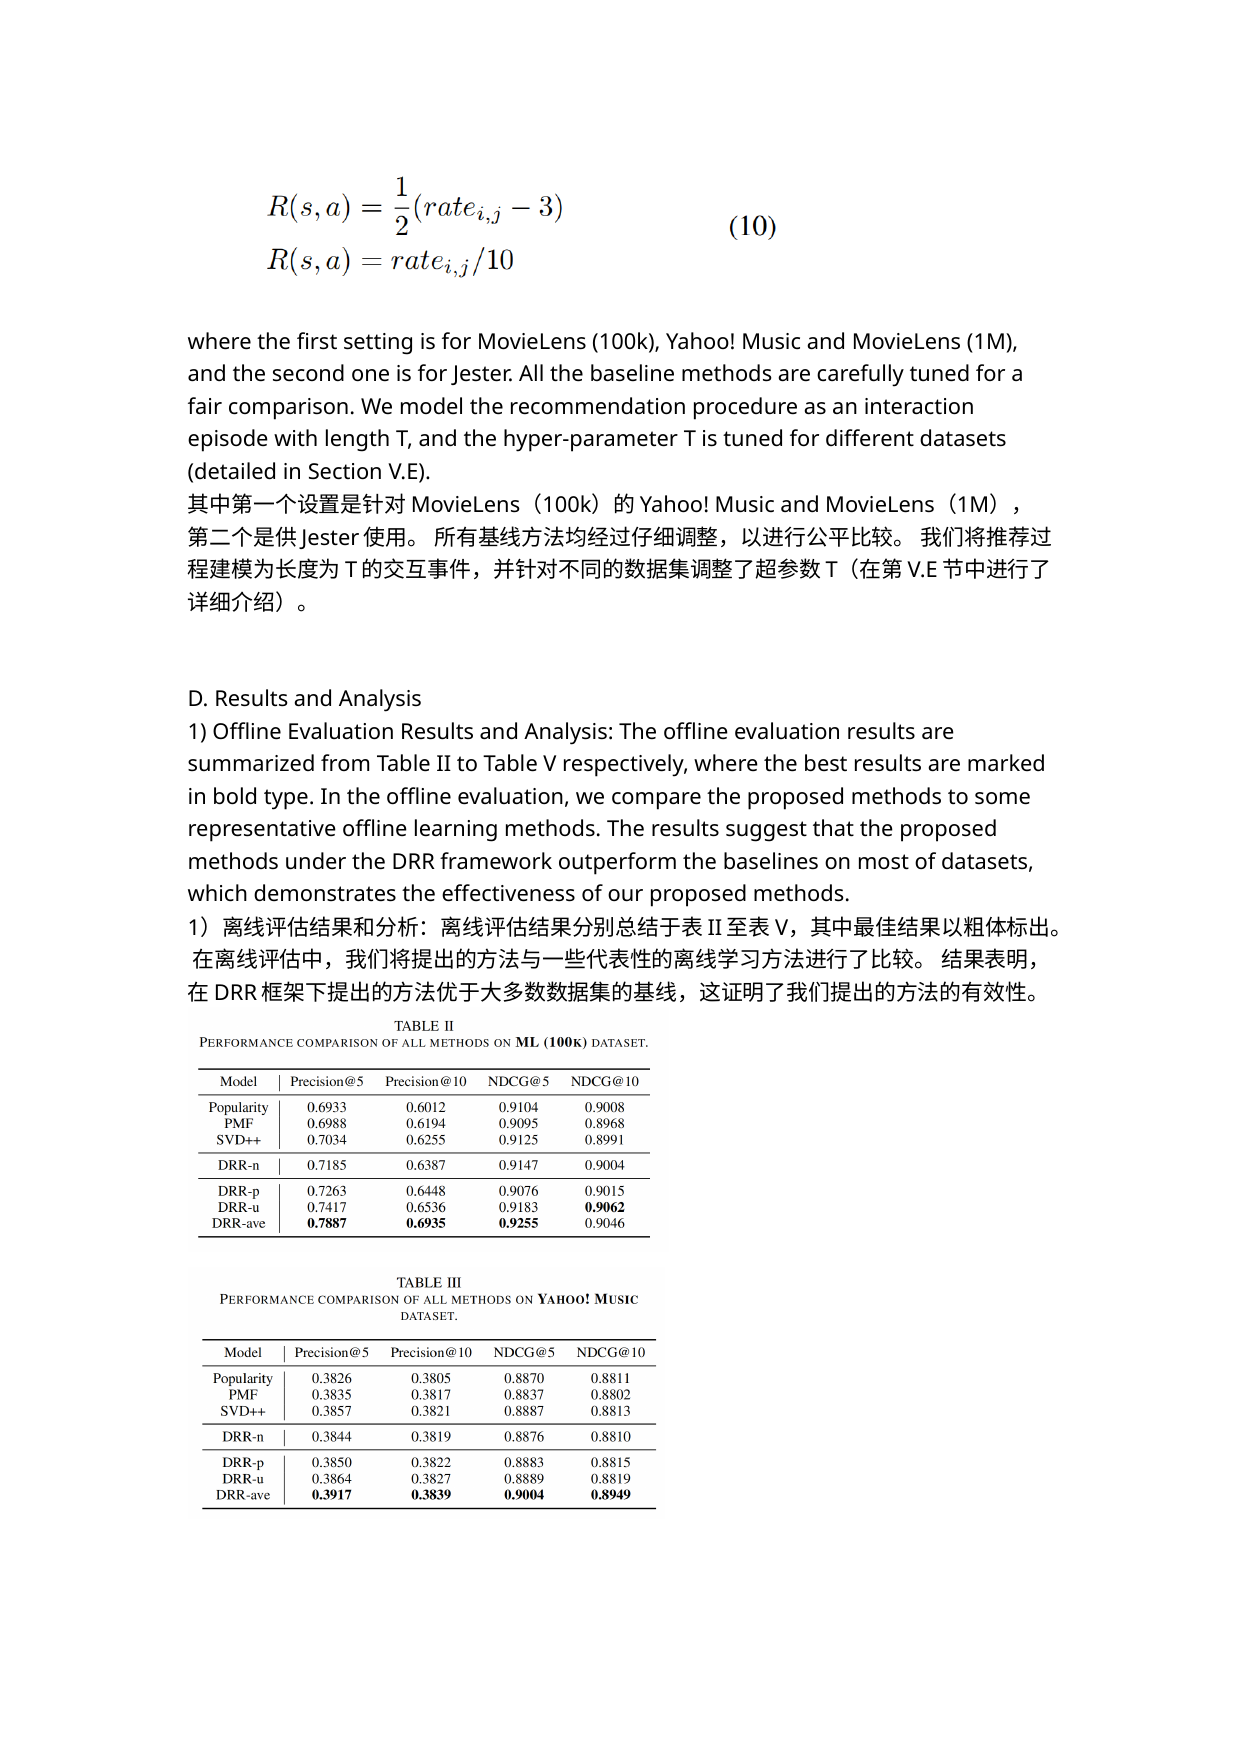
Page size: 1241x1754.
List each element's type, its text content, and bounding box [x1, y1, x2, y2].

picture [187, 1007, 669, 1252]
picture [187, 1267, 665, 1519]
text D. Results and Analysis [187, 682, 1053, 714]
text 1）离线评估结果和分析：离线评估结果分别总结于表II至表V，其中最佳结果以粗体标出。 在离线评估中，我们将提出的方法与一些代表性的离线学习方法进行了比较。 结果表明，在DRR框架下提出的方法优于大多数数据集的基线，这证明了我们提出的方法的有效性。 [187, 909, 1053, 1007]
text 其中第一个设置是针对MovieLens（100k）的Yahoo! Music and MovieLens（1M），第二个是供Jester使用。 所有基线方法均经过仔细调整，以进行公平比较。 我们将推荐过程建模为长度为T的交互事件，并针对不同的数据集调整了超参数T（在第V.E节中进行了详细介绍）。 [187, 487, 1053, 617]
text 1) Offline Evaluation Results and Analysis: The offline evaluation results are summarized from Table II to Table V respectively, where the best results are marked in bold type. In the offline evaluation, we compare the proposed methods to some representative offline learning methods. The results suggest that the proposed methods under the DRR framework outperform the baselines on most of datasets, which demonstrates the effectiveness of our proposed methods. [187, 714, 1053, 909]
picture [231, 162, 795, 305]
text where the first setting is for MovieLens (100k), Yahoo! Music and MovieLens (1M), and the second one is for Jester. All the baseline methods are carefully tuned for a fair comparison. We model the recommendation procedure as an interaction episode with length T, and the hyper-parameter T is tuned for different datasets (detailed in Section V.E). [187, 324, 1053, 487]
